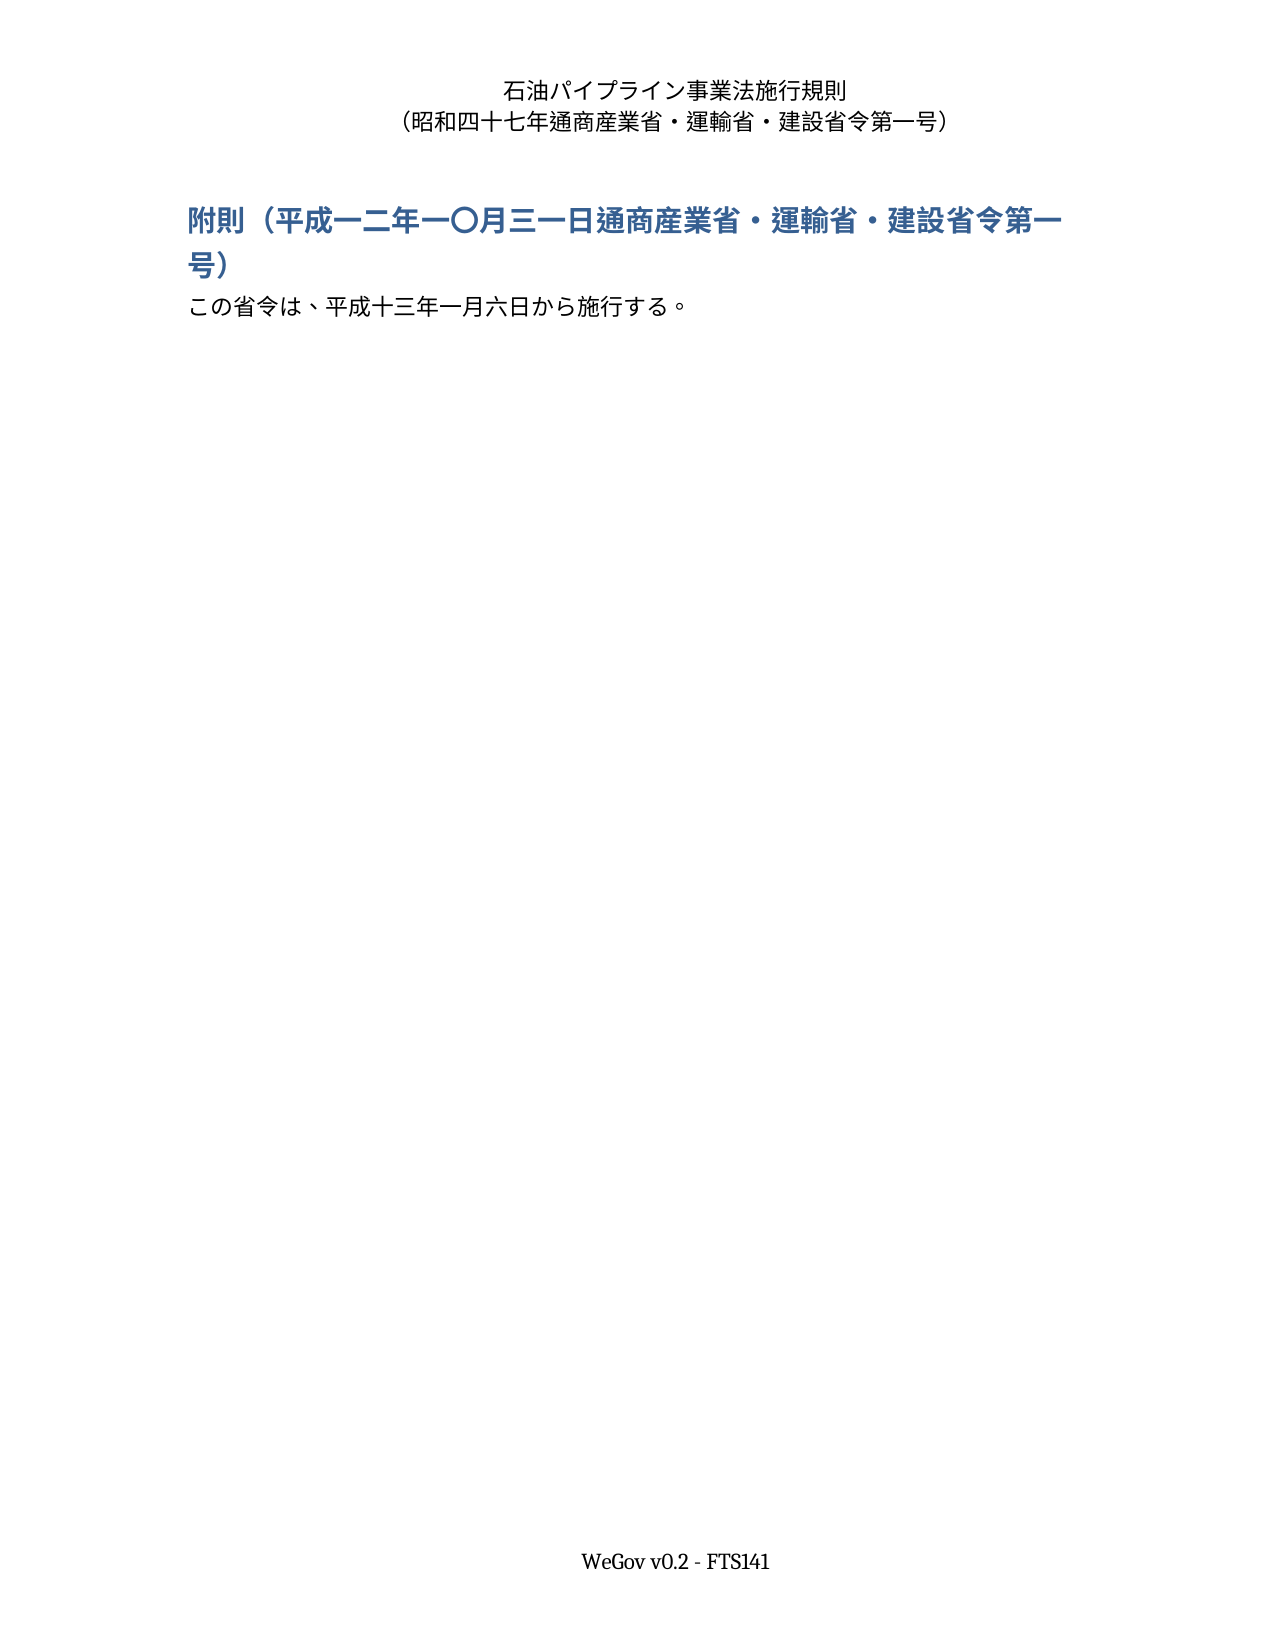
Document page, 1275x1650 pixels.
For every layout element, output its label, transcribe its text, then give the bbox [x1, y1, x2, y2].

text この省令は、平成十三年一月六日から施行する。 [187, 291, 1087, 322]
subtitle 附則（平成一二年一〇月三一日通商産業省・運輸省・建設省令第一号） [187, 200, 1087, 285]
